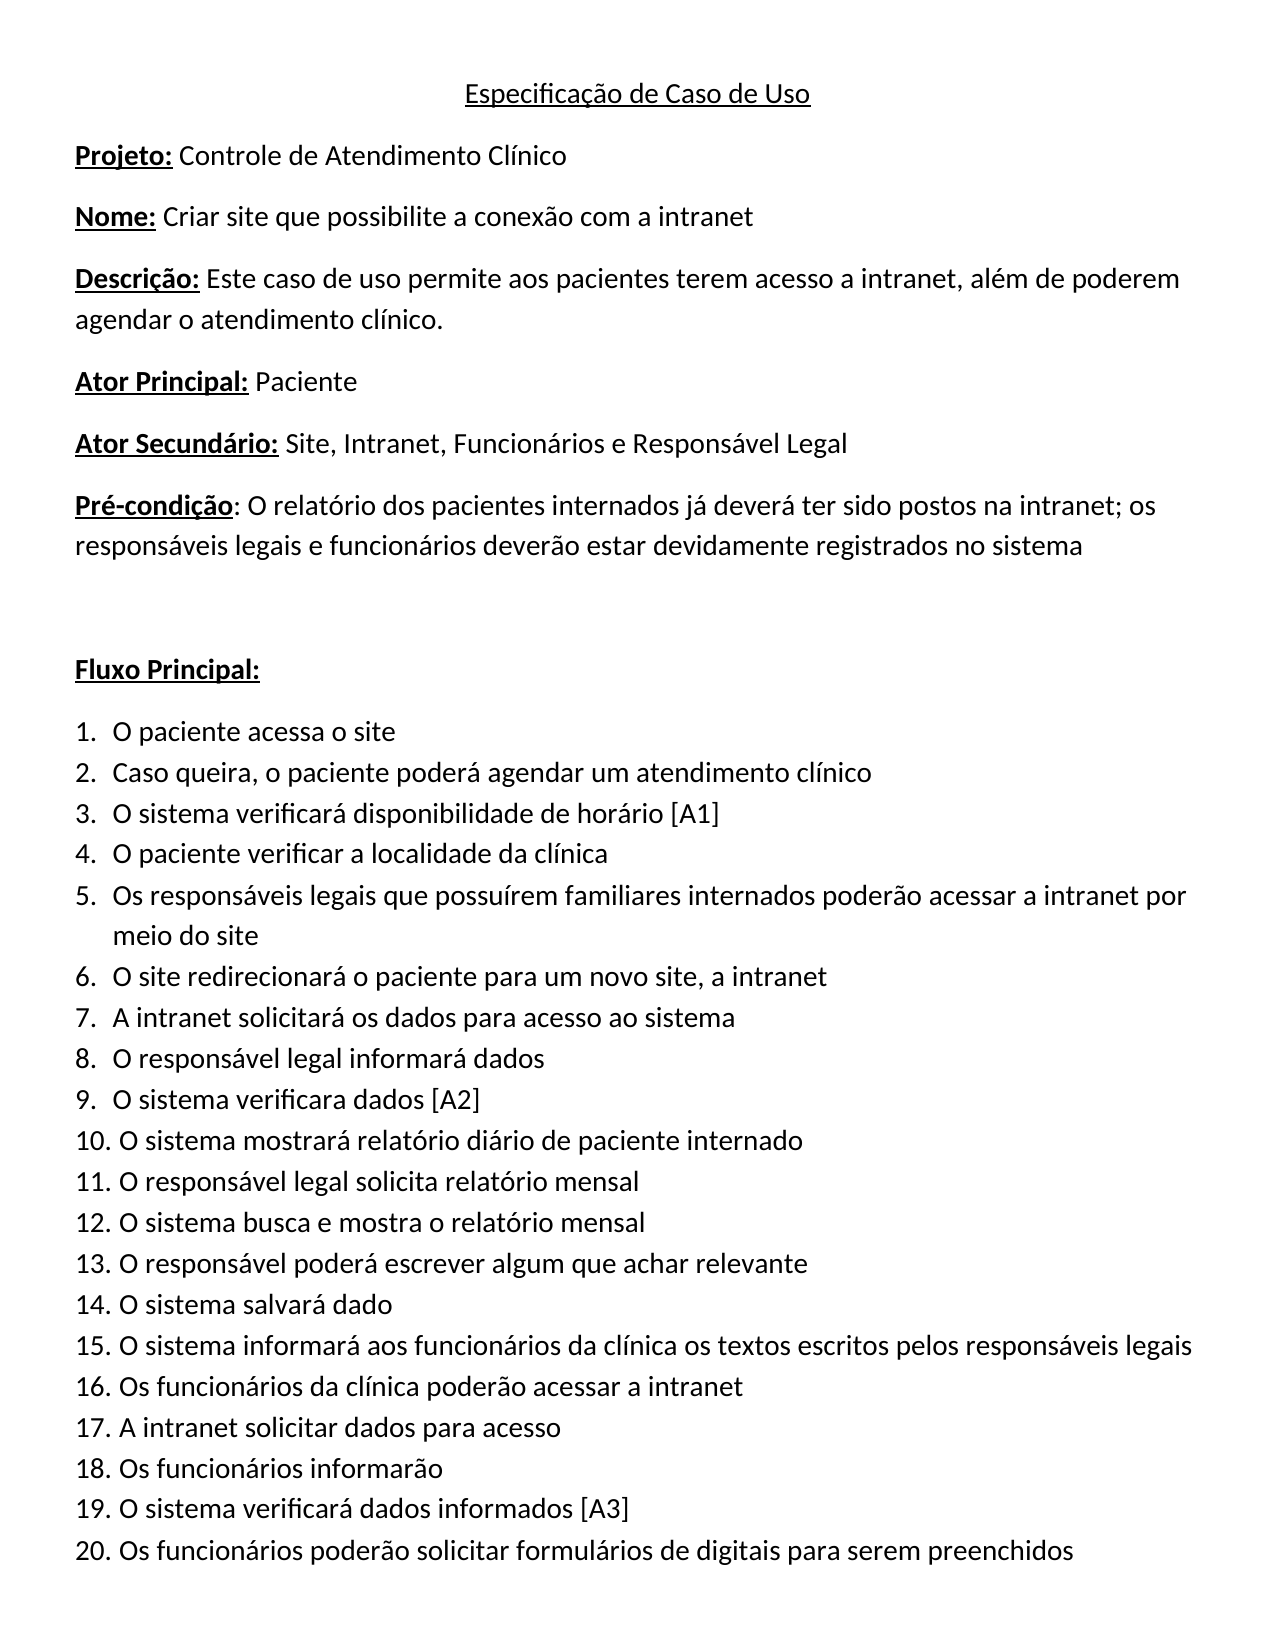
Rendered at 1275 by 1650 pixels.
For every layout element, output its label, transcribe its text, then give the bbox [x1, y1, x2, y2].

list O sistema mostrará relatório diário de paciente internado [75, 1122, 1200, 1158]
list O sistema verificará dados informados [A3] [75, 1491, 1200, 1526]
list O paciente acessa o site [75, 713, 1200, 748]
list Os funcionários informarão [75, 1450, 1200, 1485]
list Os funcionários poderão solicitar formulários de digitais para serem preenchidos [75, 1532, 1200, 1567]
list A intranet solicitará os dados para acesso ao sistema [75, 999, 1200, 1035]
list A intranet solicitar dados para acesso [75, 1409, 1200, 1444]
list O sistema salvará dado [75, 1286, 1200, 1322]
text Especificação de Caso de Uso [75, 75, 1200, 111]
list O sistema busca e mostra o relatório mensal [75, 1204, 1200, 1240]
list O sistema verificara dados [A2] [75, 1081, 1200, 1117]
list O responsável legal informará dados [75, 1040, 1200, 1076]
text Ator Secundário: Site, Intranet, Funcionários e Responsável Legal [75, 425, 1200, 460]
text Nome: Criar site que possibilite a conexão com a intranet [75, 198, 1200, 234]
text Ator Principal: Paciente [75, 363, 1200, 399]
text Fluxo Principal: [75, 651, 1200, 687]
list O responsável legal solicita relatório mensal [75, 1163, 1200, 1199]
list O site redirecionará o paciente para um novo site, a intranet [75, 958, 1200, 994]
text Projeto: Controle de Atendimento Clínico [75, 137, 1200, 172]
list O sistema verificará disponibilidade de horário [A1] [75, 795, 1200, 830]
list Os funcionários da clínica poderão acessar a intranet [75, 1368, 1200, 1403]
list O responsável poderá escrever algum que achar relevante [75, 1245, 1200, 1281]
list Os responsáveis legais que possuírem familiares internados poderão acessar a intranet por meio do site [75, 877, 1200, 953]
text Pré-condição: O relatório dos pacientes internados já deverá ter sido postos na intranet; os responsáveis legais e funcionários deverão estar devidamente registrados no sistema [75, 487, 1200, 563]
text Descrição: Este caso de uso permite aos pacientes terem acesso a intranet, além de poderem agendar o atendimento clínico. [75, 260, 1200, 337]
list Caso queira, o paciente poderá agendar um atendimento clínico [75, 754, 1200, 789]
list O sistema informará aos funcionários da clínica os textos escritos pelos responsáveis legais [75, 1327, 1200, 1362]
list O paciente verificar a localidade da clínica [75, 836, 1200, 871]
